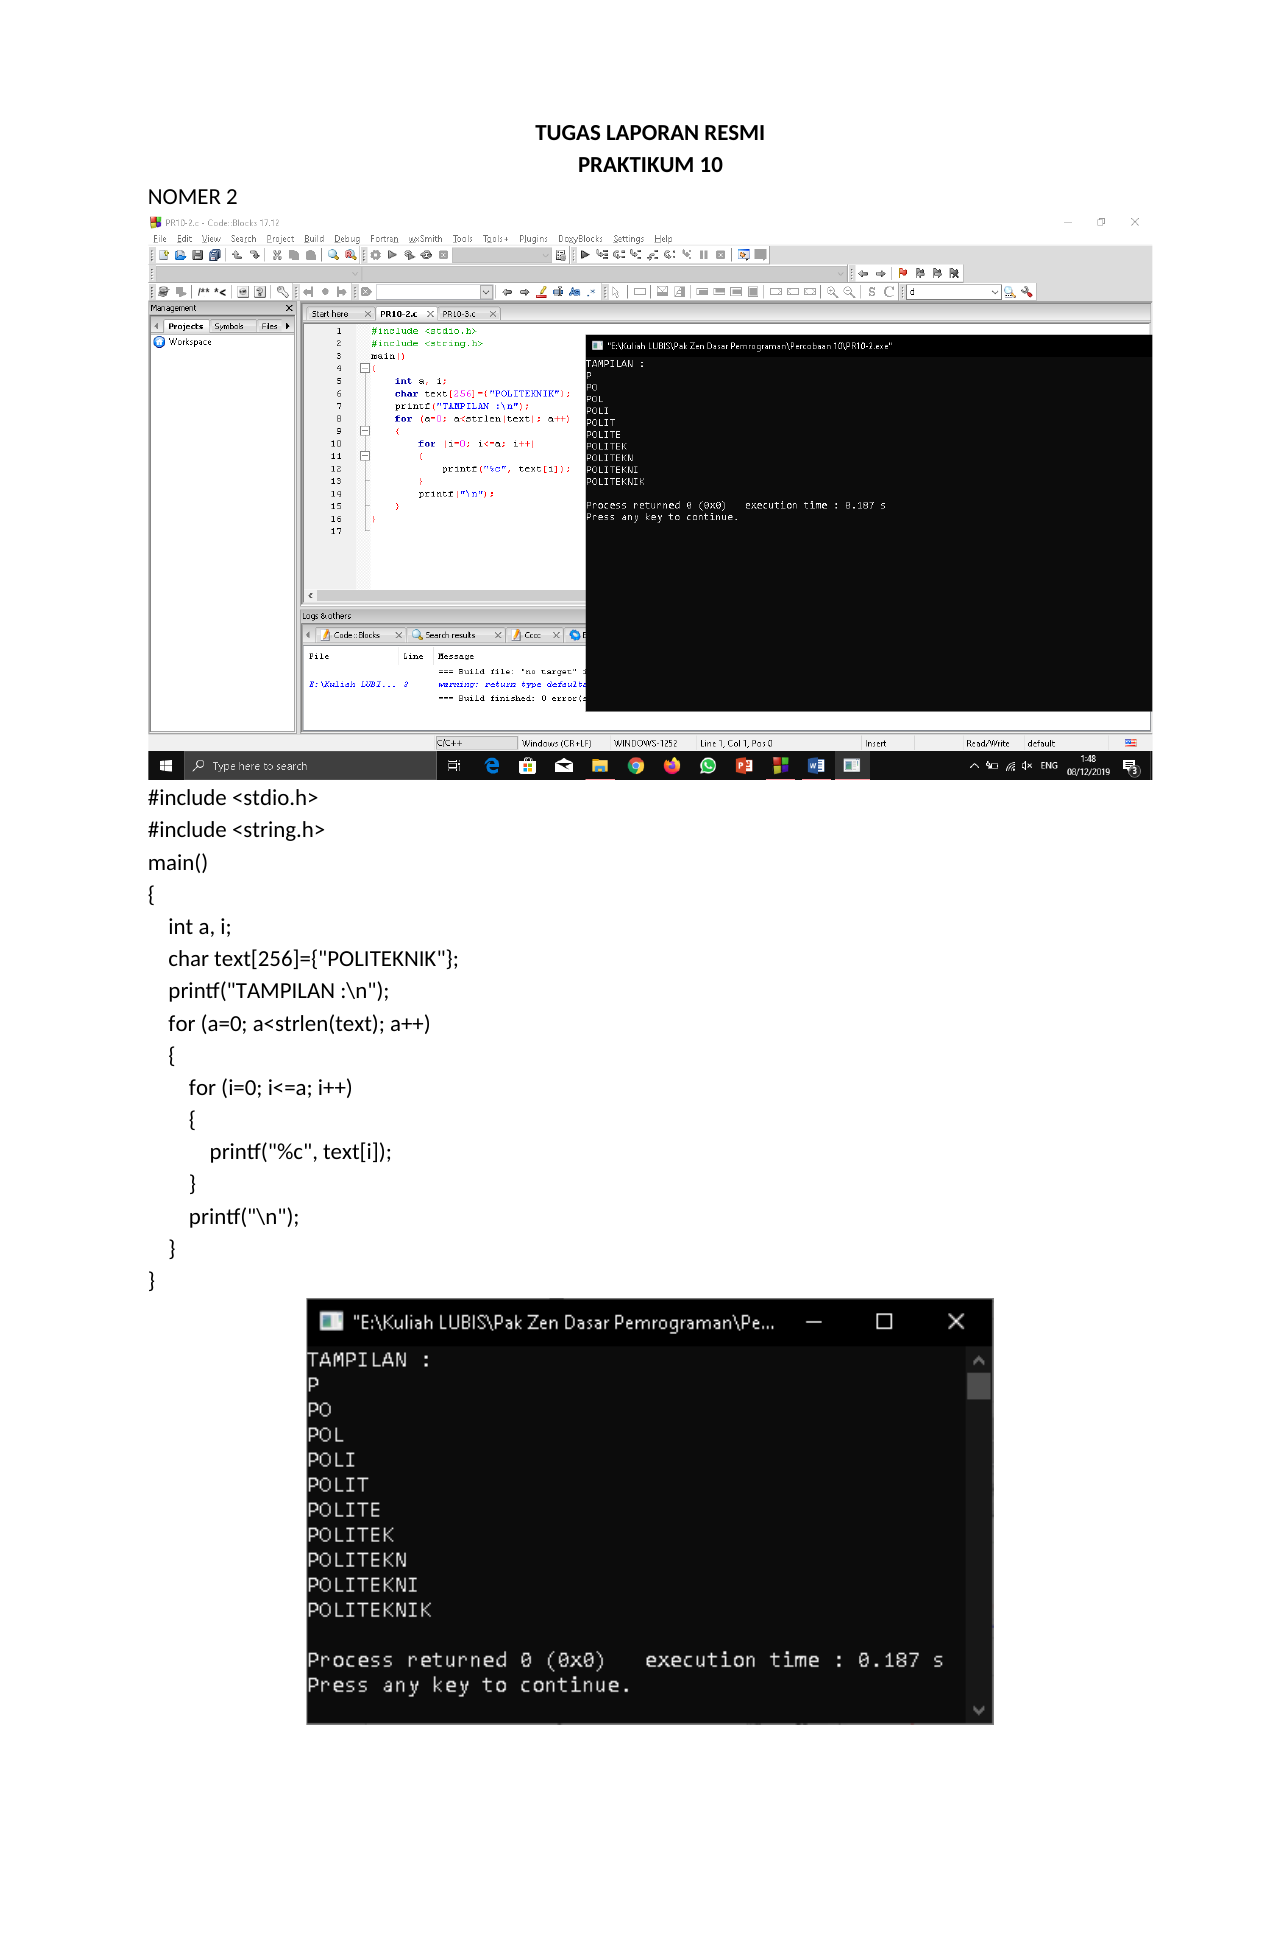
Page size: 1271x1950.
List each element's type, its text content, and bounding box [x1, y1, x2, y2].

text } [148, 1234, 1153, 1262]
text } [148, 1169, 1153, 1198]
text { [148, 880, 1153, 908]
text PRAKTIKUM 10 [148, 150, 1153, 178]
text for (a=0; a<strlen(text); a++) [148, 1009, 1153, 1037]
text printf("\n"); [148, 1202, 1153, 1230]
text main() [148, 848, 1153, 876]
text int a, i; [148, 912, 1153, 940]
text #include <string.h> [148, 816, 1153, 843]
text printf("%c", text[i]); [148, 1137, 1153, 1165]
text for (i=0; i<=a; i++) [148, 1073, 1153, 1101]
text TUGAS LAPORAN RESMI [148, 118, 1153, 146]
text char text[256]={"POLITEKNIK"}; [148, 944, 1153, 972]
text NOMER 2 [148, 182, 1153, 211]
text { [148, 1041, 1153, 1069]
picture [306, 1298, 994, 1725]
text printf("TAMPILAN :\n"); [148, 976, 1153, 1004]
picture [148, 214, 1153, 780]
text { [148, 1105, 1153, 1133]
text #include <stdio.h> [148, 783, 1153, 811]
text } [148, 1266, 1153, 1294]
